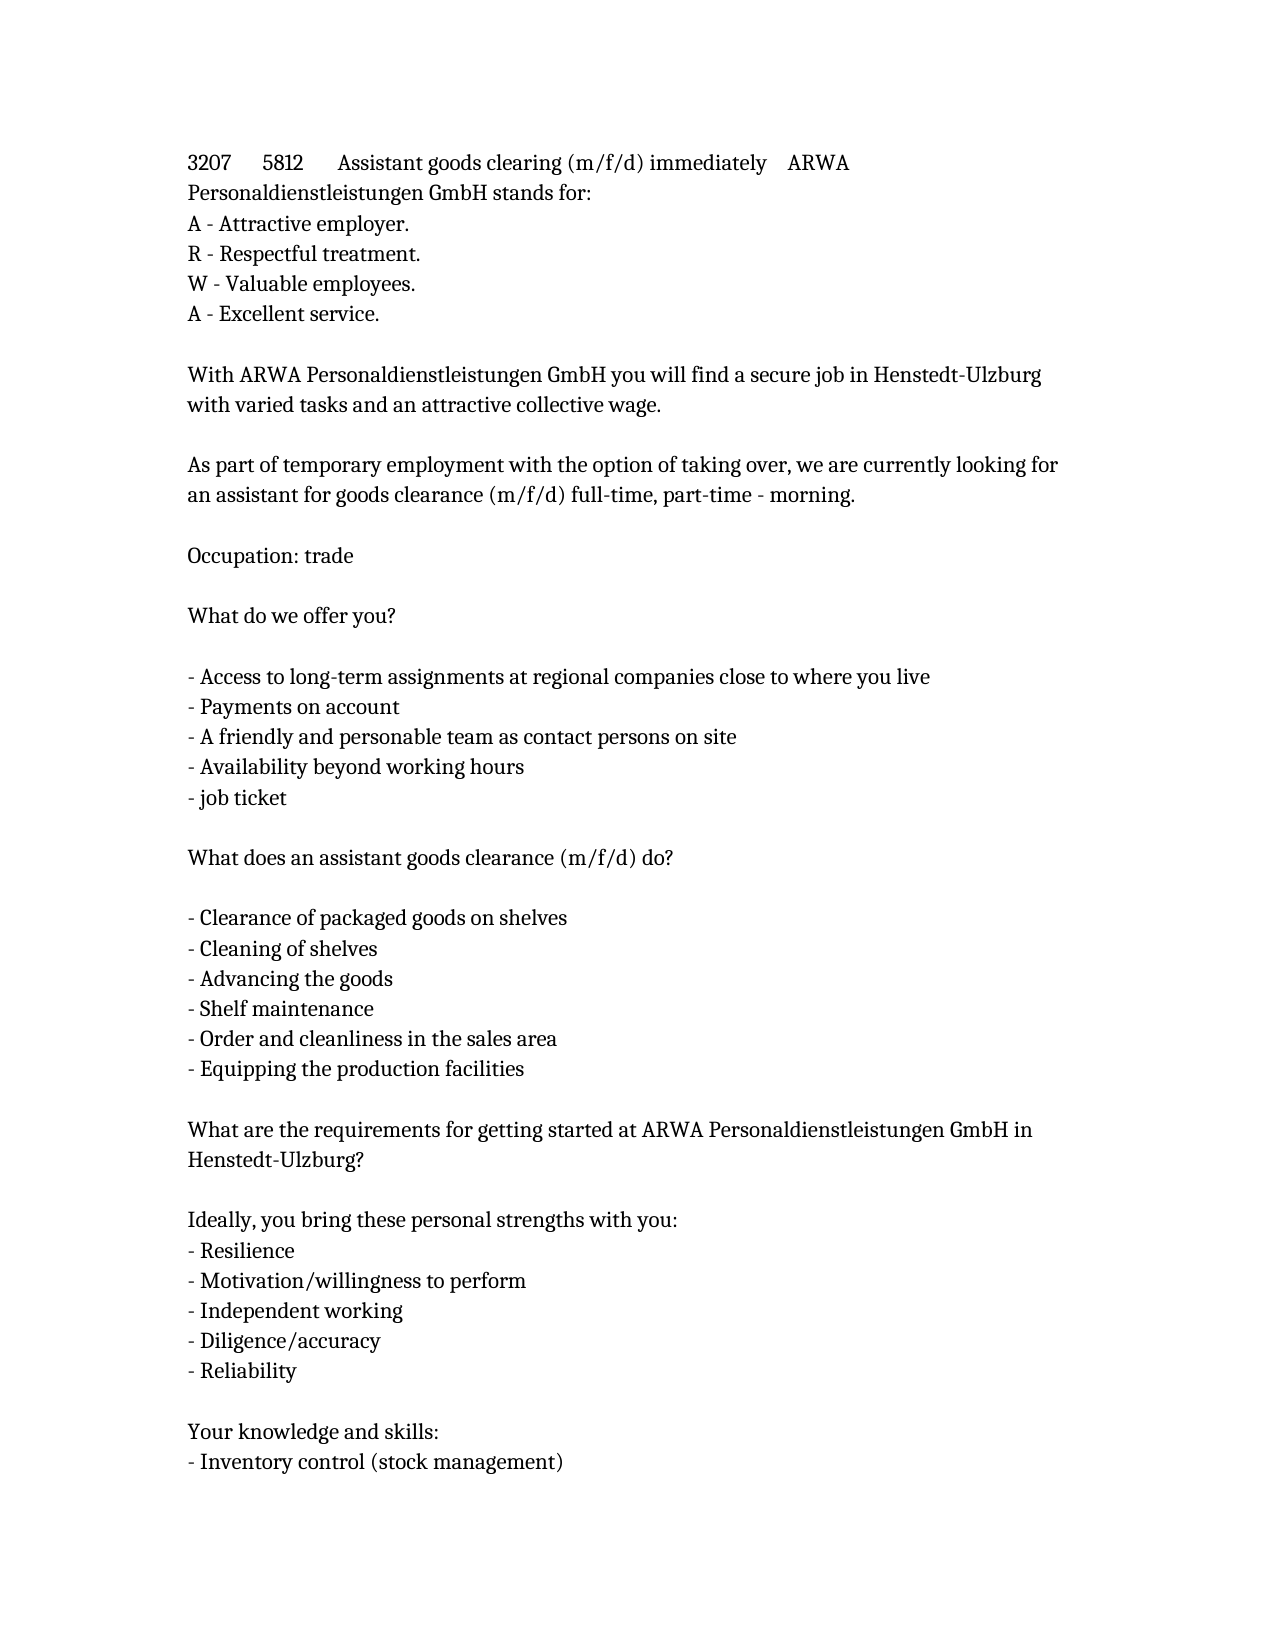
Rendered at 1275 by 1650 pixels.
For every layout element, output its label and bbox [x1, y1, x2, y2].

text [187, 150, 1087, 1475]
